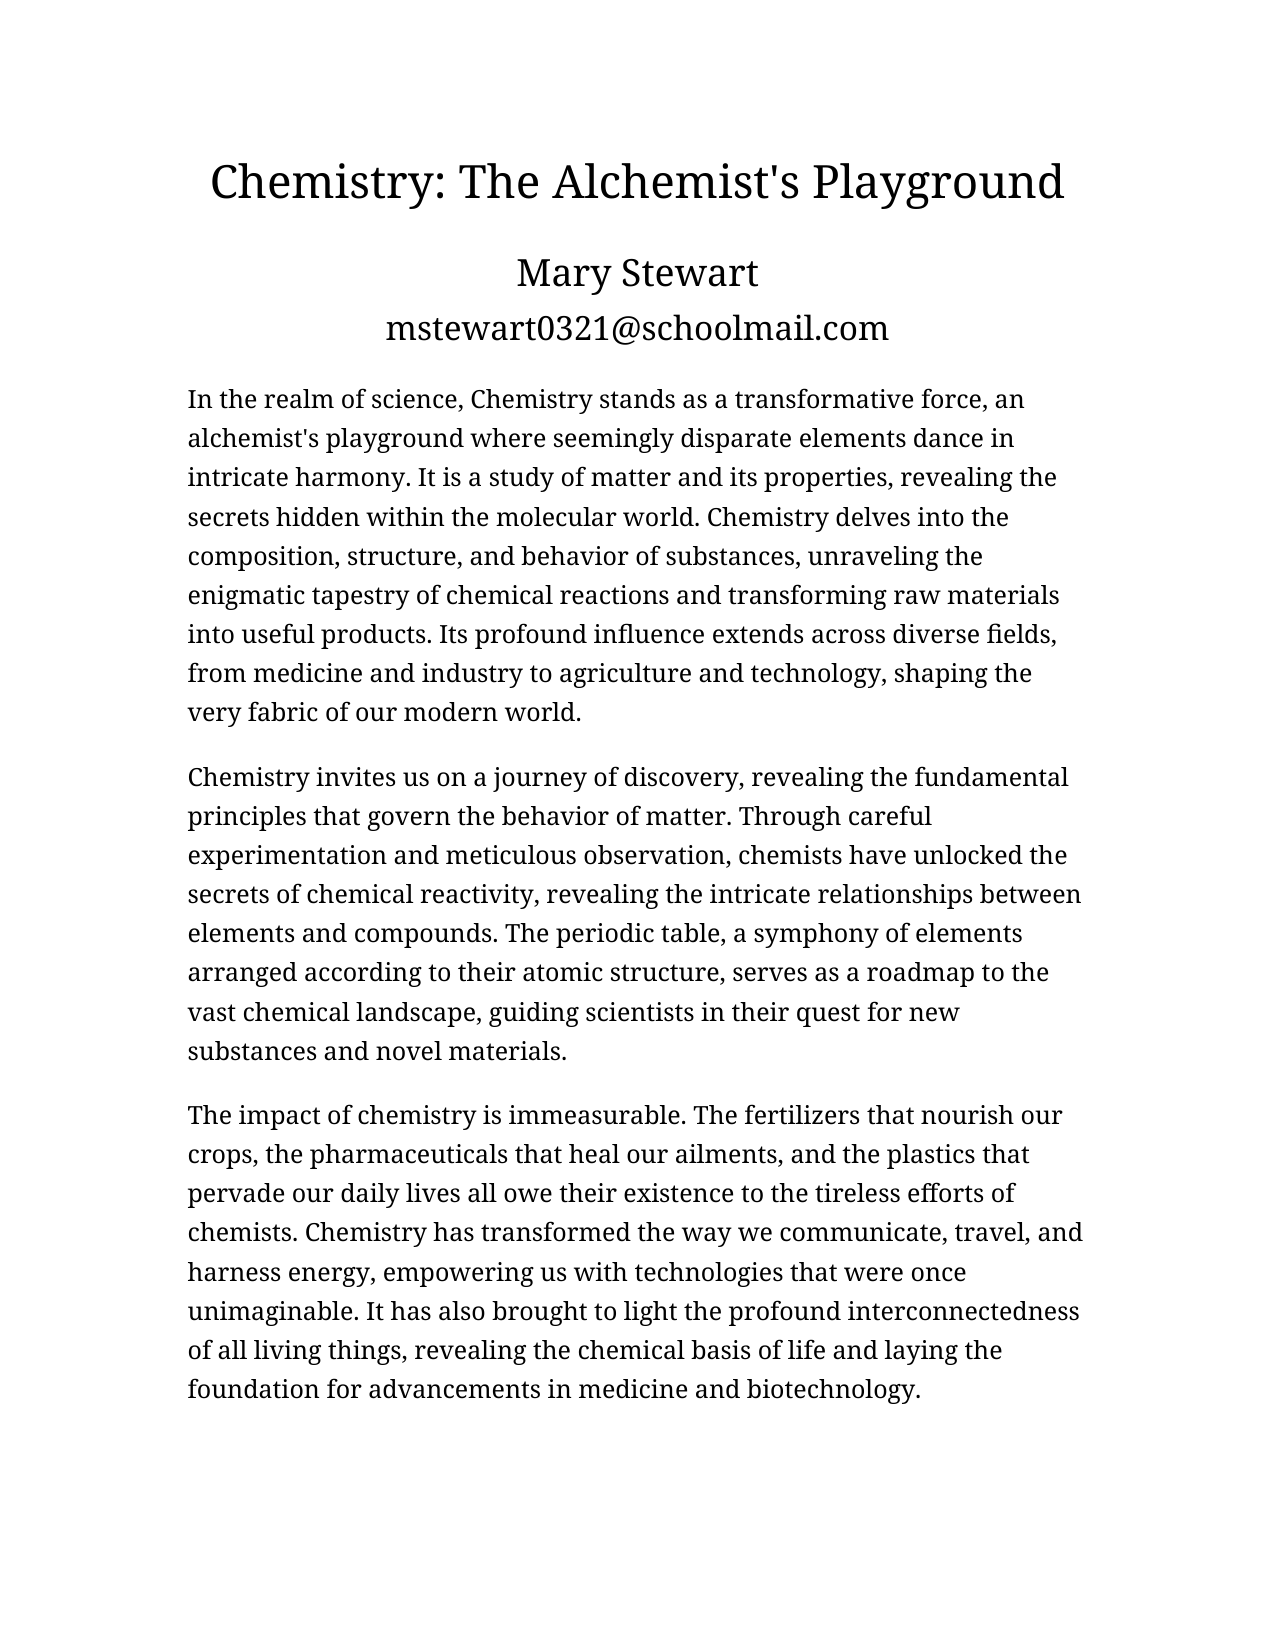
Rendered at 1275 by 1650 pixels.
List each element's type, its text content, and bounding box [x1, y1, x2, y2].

text Chemistry: The Alchemist's Playground [187, 150, 1087, 212]
text Chemistry invites us on a journey of discovery, revealing the fundamental principles that govern the behavior of matter. Through careful experimentation and meticulous observation, chemists have unlocked the secrets of chemical reactivity, revealing the intricate relationships between elements and compounds. The periodic table, a symphony of elements arranged according to their atomic structure, serves as a roadmap to the vast chemical landscape, guiding scientists in their quest for new substances and novel materials. [187, 759, 1087, 1067]
text Mary Stewart mstewart0321@schoolmail.com [187, 247, 1087, 350]
text The impact of chemistry is immeasurable. The fertilizers that nourish our crops, the pharmaceuticals that heal our ailments, and the plastics that pervade our daily lives all owe their existence to the tireless efforts of chemists. Chemistry has transformed the way we communicate, travel, and harness energy, empowering us with technologies that were once unimaginable. It has also brought to light the profound interconnectedness of all living things, revealing the chemical basis of life and laying the foundation for advancements in medicine and biotechnology. [187, 1097, 1087, 1406]
text In the realm of science, Chemistry stands as a transformative force, an alchemist's playground where seemingly disparate elements dance in intricate harmony. It is a study of matter and its properties, revealing the secrets hidden within the molecular world. Chemistry delves into the composition, structure, and behavior of substances, unraveling the enigmatic tapestry of chemical reactions and transforming raw materials into useful products. Its profound influence extends across diverse fields, from medicine and industry to agriculture and technology, shaping the very fabric of our modern world. [187, 382, 1087, 729]
